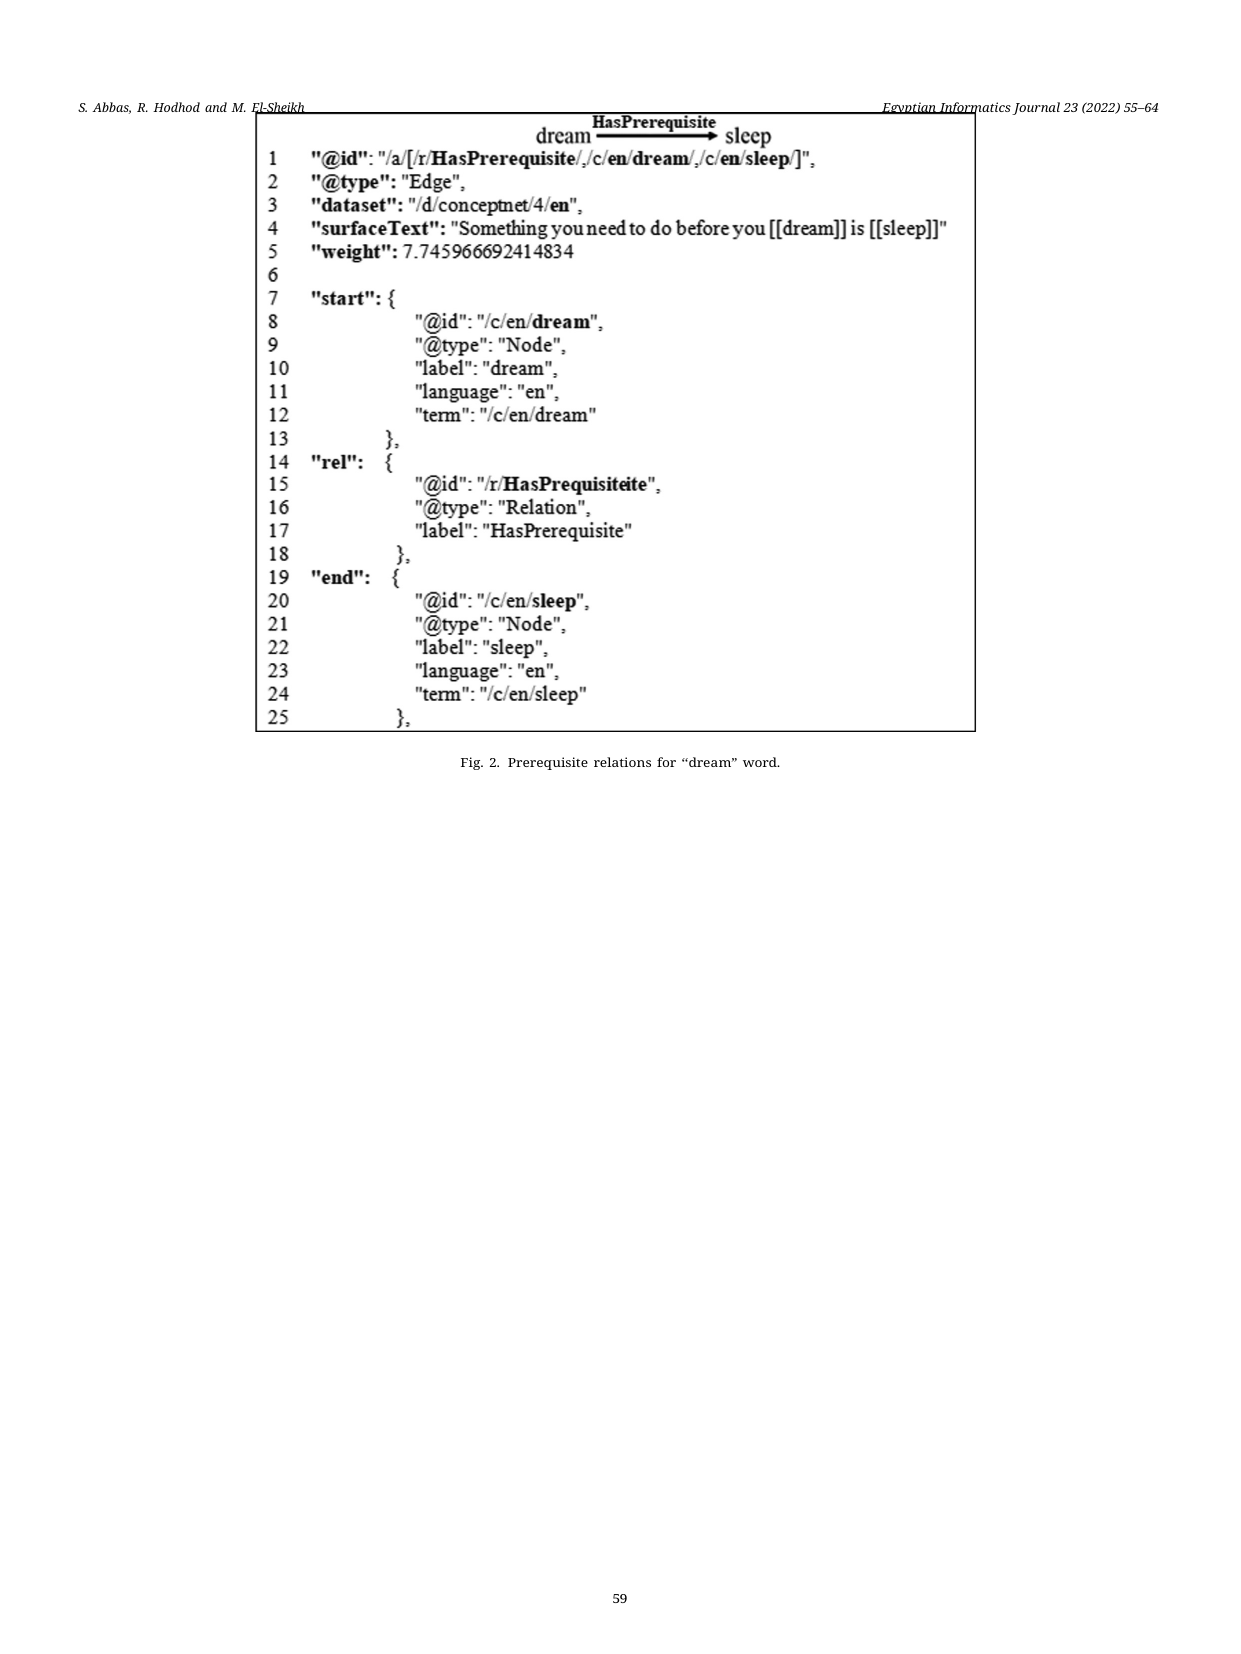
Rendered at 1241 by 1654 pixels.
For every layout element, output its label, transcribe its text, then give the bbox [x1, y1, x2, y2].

text Fig. 2. Prerequisite relations for ‘‘dream” word. [67, 754, 1174, 771]
picture [255, 112, 977, 732]
